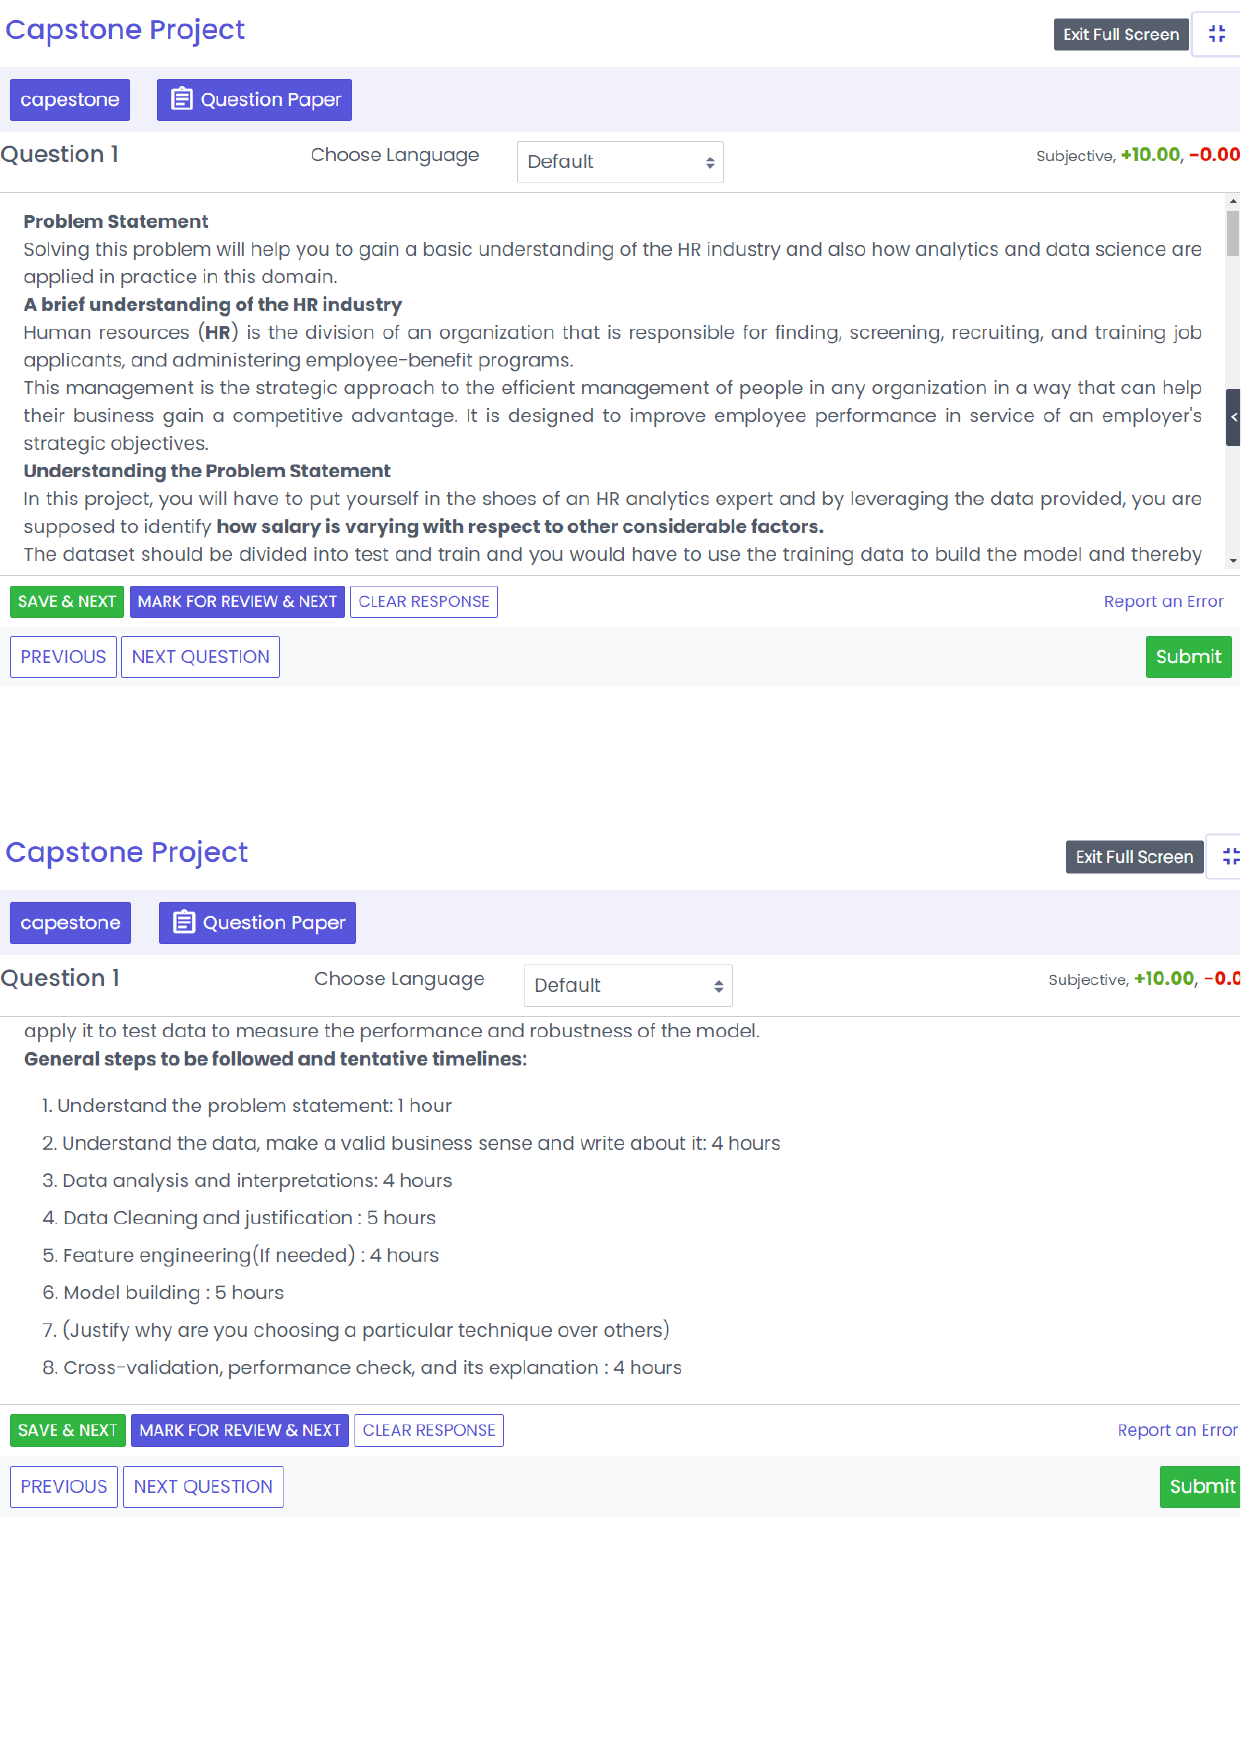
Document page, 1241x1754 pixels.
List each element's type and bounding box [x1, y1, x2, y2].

picture [0, 0, 1241, 709]
picture [0, 821, 1241, 1539]
